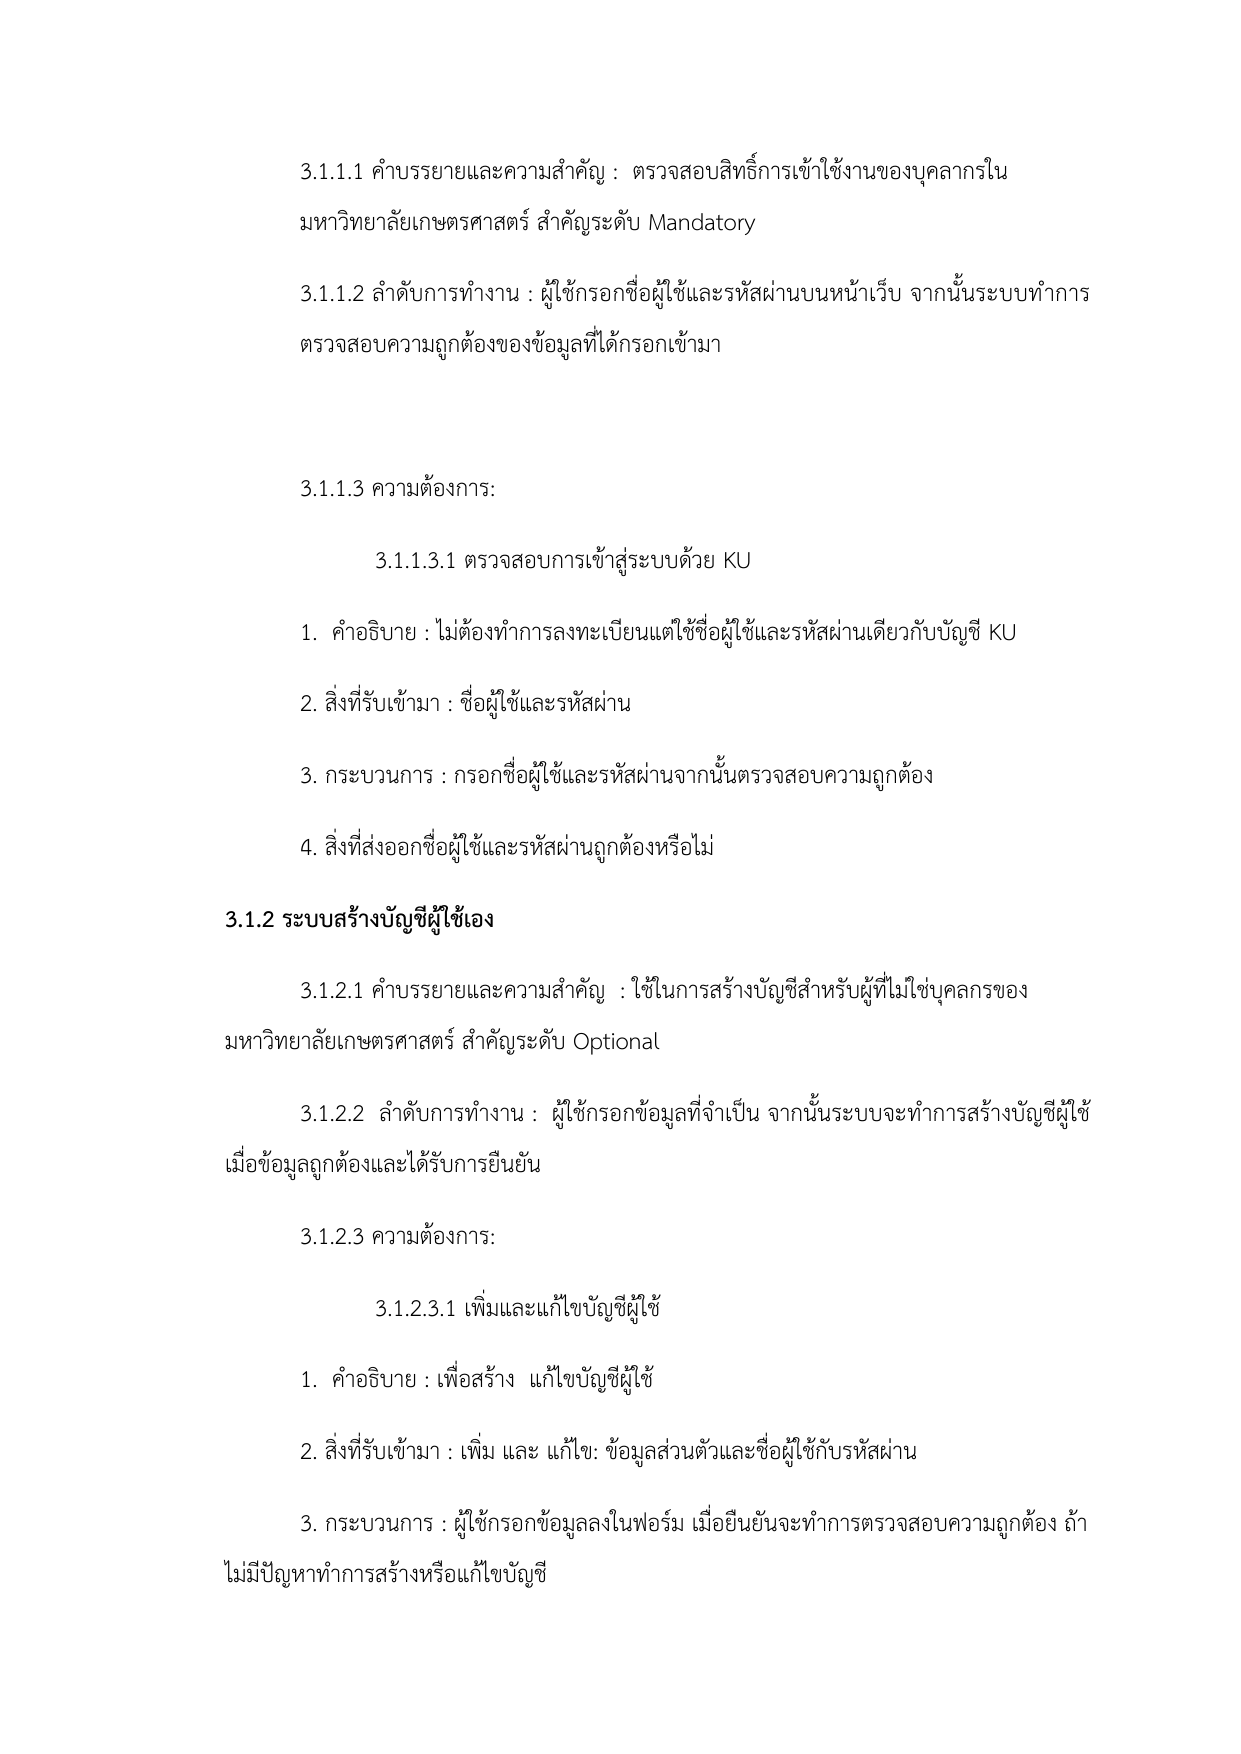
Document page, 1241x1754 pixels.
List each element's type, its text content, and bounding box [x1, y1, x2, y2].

text 1. คำอธิบาย : ไม่ต้องทำการลงทะเบียนแต่ใช้ชื่อผู้ใช้และรหัสผ่านเดียวกับบัญชี KU [150, 611, 1090, 655]
text 3.1.2.3.1 เพิ่มและแก้ไขบัญชีผู้ใช้ [150, 1287, 1090, 1331]
text 1. คำอธิบาย : เพื่อสร้าง แก้ไขบัญชีผู้ใช้ [150, 1358, 1090, 1403]
text 4. สิ่งที่ส่งออกชื่อผู้ใช้และรหัสผ่านถูกต้องหรือไม่ [150, 826, 1090, 870]
text 3.1.2.1 คำบรรยายและความสำคัญ : ใช้ในการสร้างบัญชีสำหรับผู้ที่ไม่ใช่บุคลกรของมหาวิทยาลัยเกษตรศาสตร์ สำคัญระดับ Optional [225, 969, 1090, 1065]
text 3.1.2.3 ความต้องการ: [225, 1215, 1090, 1259]
text 3.1.1.3.1 ตรวจสอบการเข้าสู่ระบบด้วย KU [150, 539, 1090, 583]
text 3.1.2.2 ลำดับการทำงาน : ผู้ใช้กรอกข้อมูลที่จำเป็น จากนั้นระบบจะทำการสร้างบัญชีผู้ใช้เมื่อข้อมูลถูกต้องและได้รับการยืนยัน [225, 1092, 1090, 1188]
text 3.1.2 ระบบสร้างบัญชีผู้ใช้เอง [150, 898, 1090, 942]
text 3. กระบวนการ : กรอกชื่อผู้ใช้และรหัสผ่านจากนั้นตรวจสอบความถูกต้อง [150, 754, 1090, 799]
text 2. สิ่งที่รับเข้ามา : ชื่อผู้ใช้และรหัสผ่าน [150, 682, 1090, 727]
text 3.1.1.2 ลำดับการทำงาน : ผู้ใช้กรอกชื่อผู้ใช้และรหัสผ่านบนหน้าเว็บ จากนั้นระบบทำการตรวจสอบความถูกต้องของข้อมูลที่ได้กรอกเข้ามา [300, 273, 1090, 368]
text 3.1.1.3 ความต้องการ: [150, 467, 1090, 512]
text 3.1.1.1 คำบรรยายและความสำคัญ : ตรวจสอบสิทธิ์การเข้าใช้งานของบุคลากรในมหาวิทยาลัยเกษตรศาสตร์ สำคัญระดับ Mandatory [300, 150, 1090, 245]
text 3. กระบวนการ : ผู้ใช้กรอกข้อมูลลงในฟอร์ม เมื่อยืนยันจะทำการตรวจสอบความถูกต้อง ถ้าไม่มีปัญหาทำการสร้างหรือแก้ไขบัญชี [225, 1502, 1090, 1597]
text 2. สิ่งที่รับเข้ามา : เพิ่ม และ แก้ไข: ข้อมูลส่วนตัวและชื่อผู้ใช้กับรหัสผ่าน [225, 1430, 1090, 1475]
